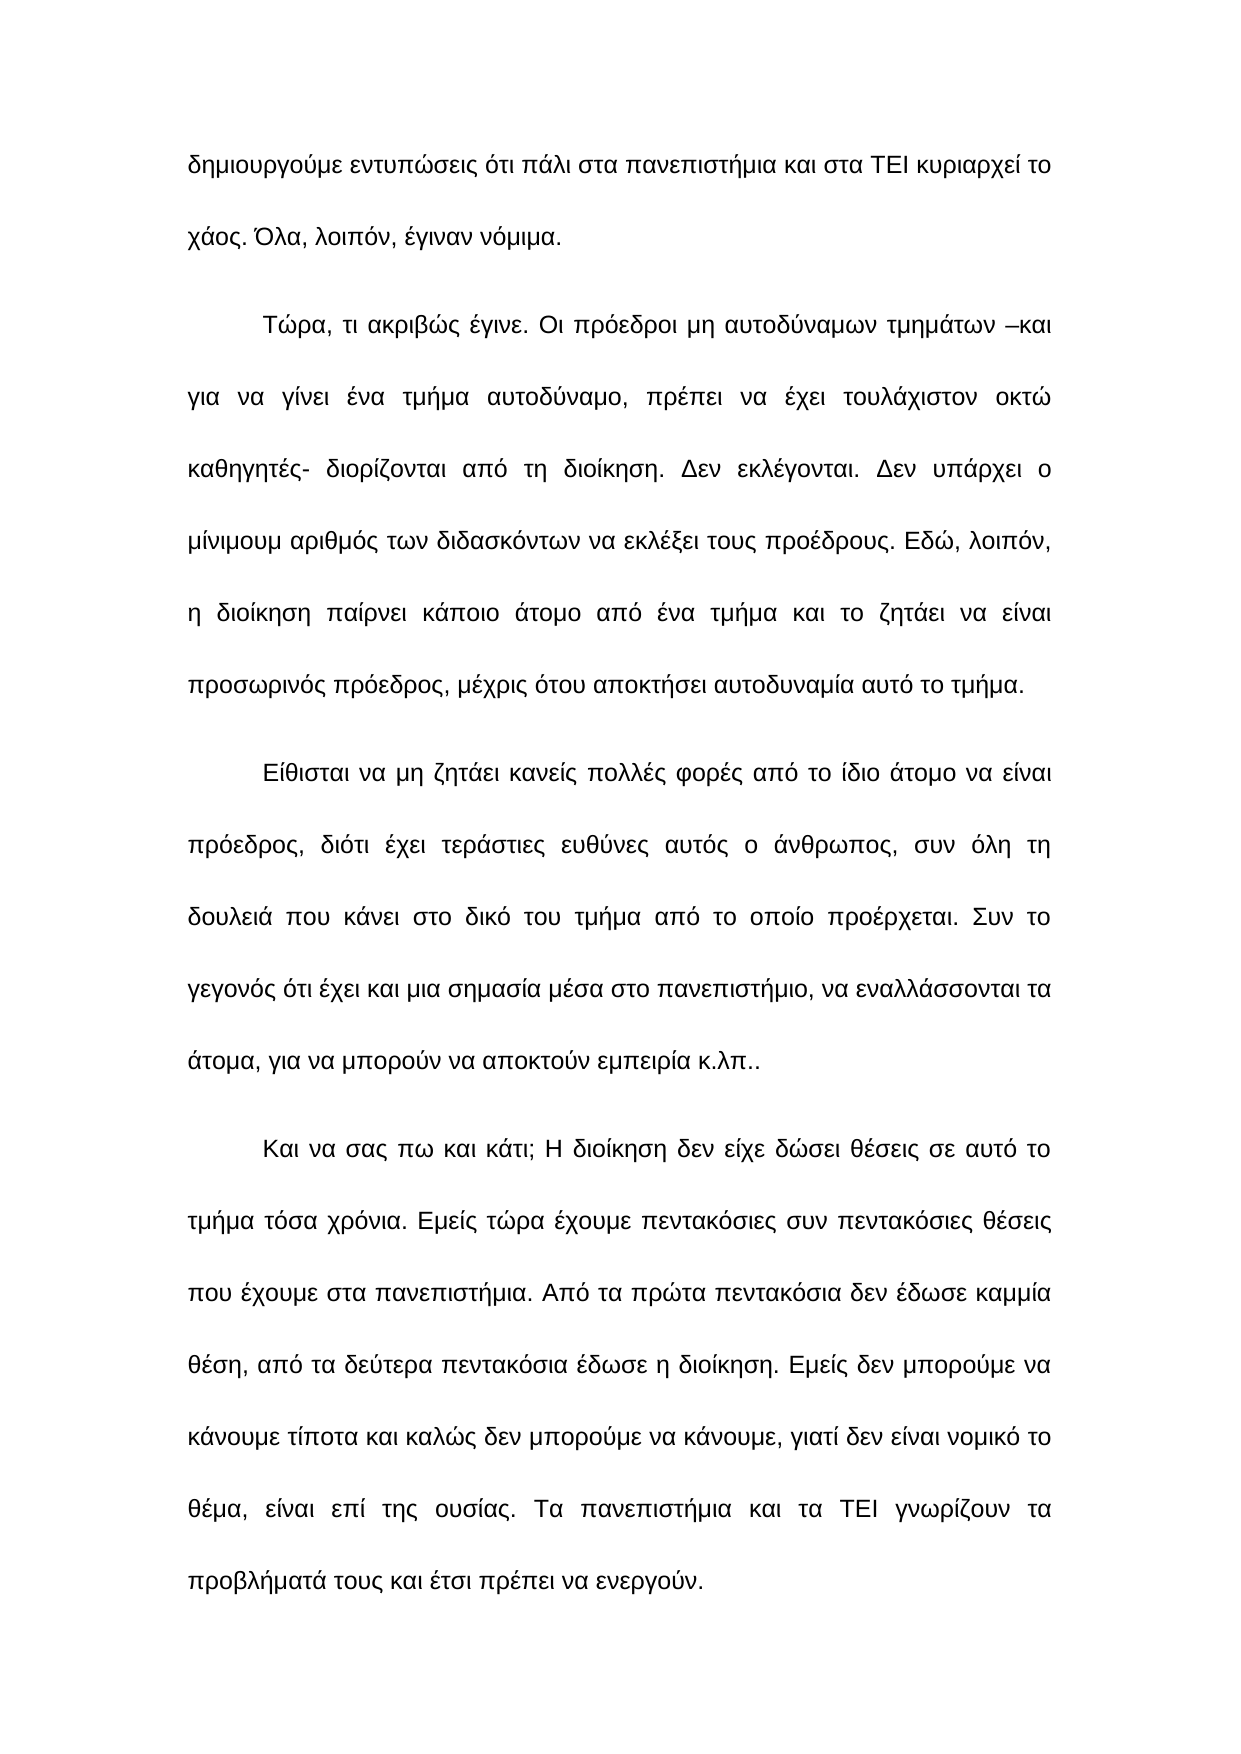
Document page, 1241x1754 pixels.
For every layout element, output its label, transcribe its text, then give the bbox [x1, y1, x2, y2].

text Τώρα, τι ακριβώς έγινε. Οι πρόεδροι μη αυτοδύναμων τμημάτων –και για να γίνει ένα τμήμα αυτοδύναμο, πρέπει να έχει τουλάχιστον οκτώ καθηγητές- διορίζονται από τη διοίκηση. Δεν εκλέγονται. Δεν υπάρχει ο μίνιμουμ αριθμός των διδασκόντων να εκλέξει τους προέδρους. Εδώ, λοιπόν, η διοίκηση παίρνει κάποιο άτομο από ένα τμήμα και το ζητάει να είναι προσωρινός πρόεδρος, μέχρις ότου αποκτήσει αυτοδυναμία αυτό το τμήμα. [187, 310, 1053, 698]
text Και να σας πω και κάτι; Η διοίκηση δεν είχε δώσει θέσεις σε αυτό το τμήμα τόσα χρόνια. Εμείς τώρα έχουμε πεντακόσιες συν πεντακόσιες θέσεις που έχουμε στα πανεπιστήμια. Από τα πρώτα πεντακόσια δεν έδωσε καμμία θέση, από τα δεύτερα πεντακόσια έδωσε η διοίκηση. Εμείς δεν μπορούμε να κάνουμε τίποτα και καλώς δεν μπορούμε να κάνουμε, γιατί δεν είναι νομικό το θέμα, είναι επί της ουσίας. Τα πανεπιστήμια και τα ΤΕΙ γνωρίζουν τα προβλήματά τους και έτσι πρέπει να ενεργούν. [187, 1134, 1053, 1594]
text Είθισται να μη ζητάει κανείς πολλές φορές από το ίδιο άτομο να είναι πρόεδρος, διότι έχει τεράστιες ευθύνες αυτός ο άνθρωπος, συν όλη τη δουλειά που κάνει στο δικό του τμήμα από το οποίο προέρχεται. Συν το γεγονός ότι έχει και μια σημασία μέσα στο πανεπιστήμιο, να εναλλάσσονται τα άτομα, για να μπορούν να αποκτούν εμπειρία κ.λπ.. [187, 758, 1053, 1074]
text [187, 150, 1053, 251]
